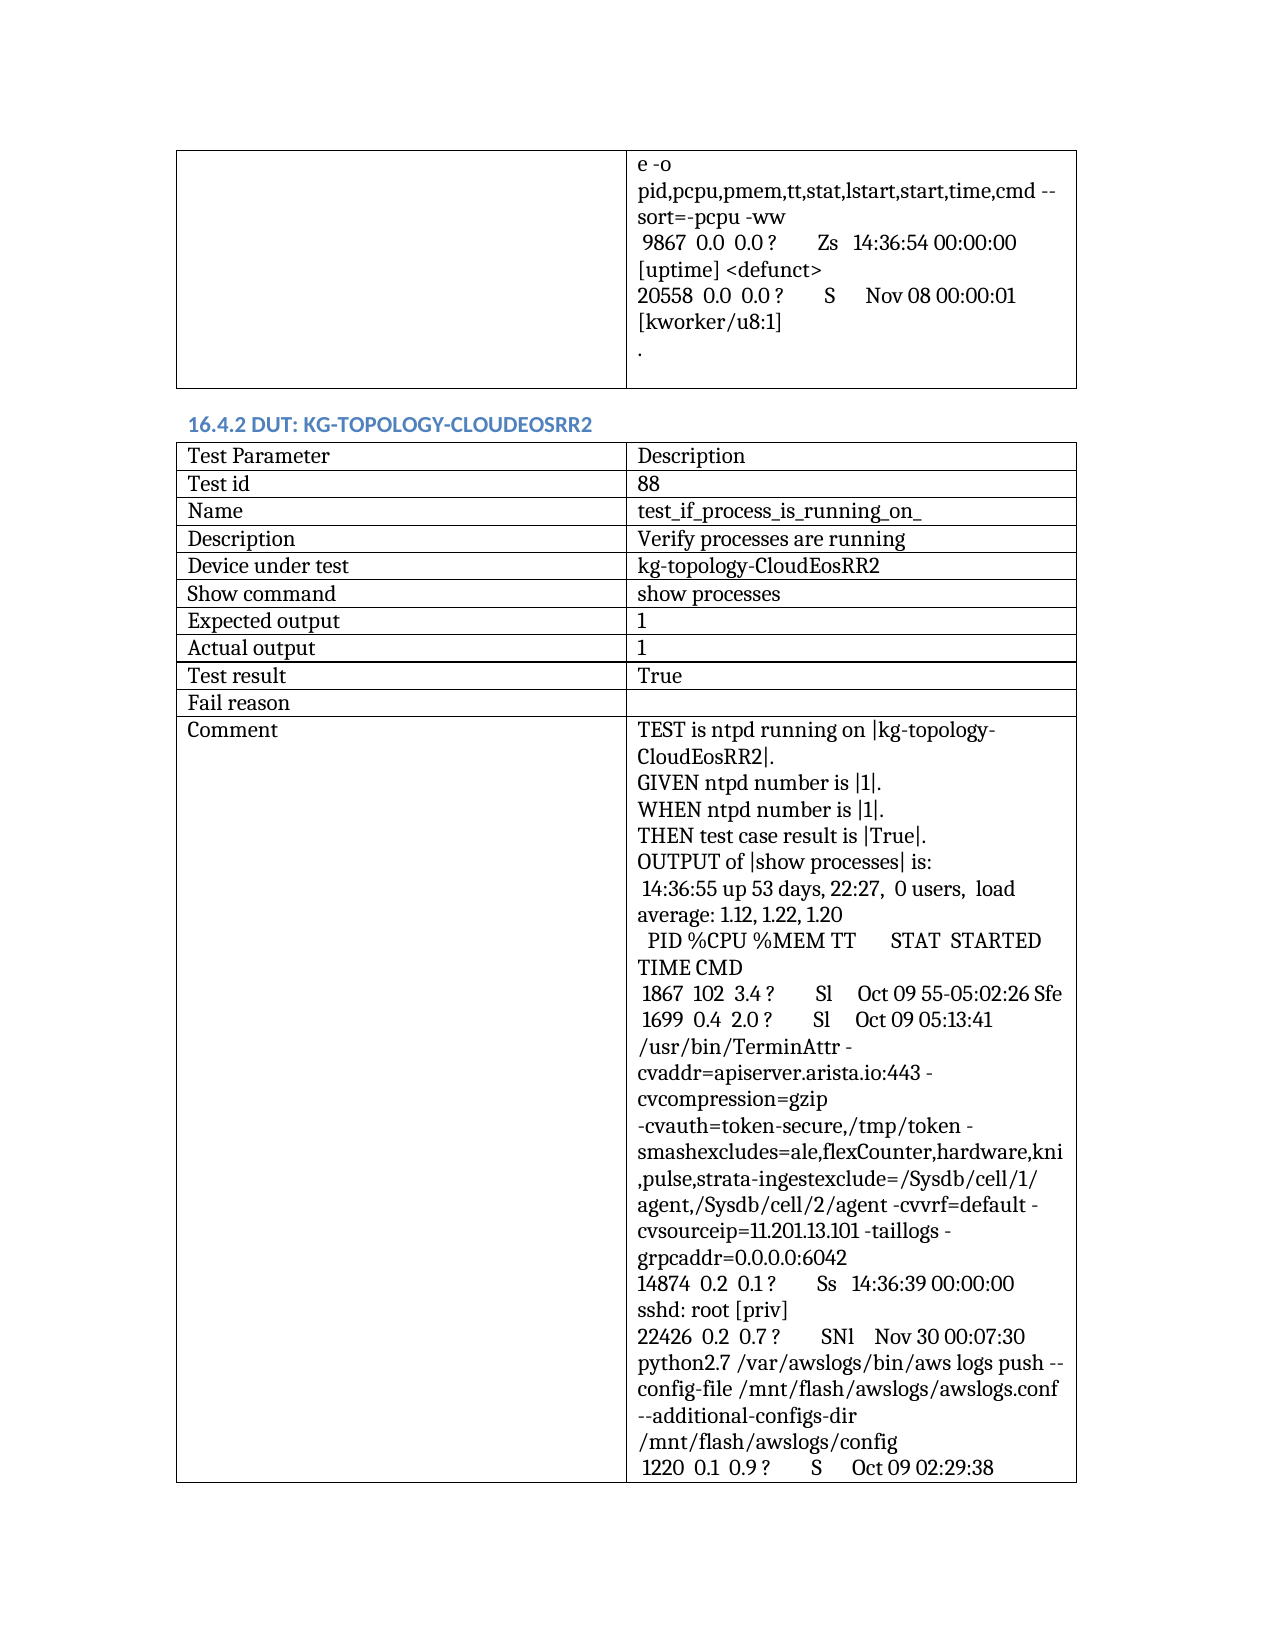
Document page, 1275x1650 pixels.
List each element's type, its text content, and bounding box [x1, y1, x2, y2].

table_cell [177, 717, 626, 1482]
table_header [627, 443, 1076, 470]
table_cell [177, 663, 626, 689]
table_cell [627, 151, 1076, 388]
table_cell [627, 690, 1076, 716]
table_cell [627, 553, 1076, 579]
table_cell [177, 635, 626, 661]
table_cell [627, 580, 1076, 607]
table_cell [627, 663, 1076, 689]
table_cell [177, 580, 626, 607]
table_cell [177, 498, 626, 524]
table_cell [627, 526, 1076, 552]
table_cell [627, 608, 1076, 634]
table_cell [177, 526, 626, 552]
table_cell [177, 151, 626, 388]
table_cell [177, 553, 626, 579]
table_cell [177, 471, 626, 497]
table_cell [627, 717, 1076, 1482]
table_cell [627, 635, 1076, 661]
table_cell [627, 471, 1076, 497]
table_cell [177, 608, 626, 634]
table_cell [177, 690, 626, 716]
subtitle 16.4.2 DUT: KG-TOPOLOGY-CLOUDEOSRR2 [187, 410, 1087, 438]
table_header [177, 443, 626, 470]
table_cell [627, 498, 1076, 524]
